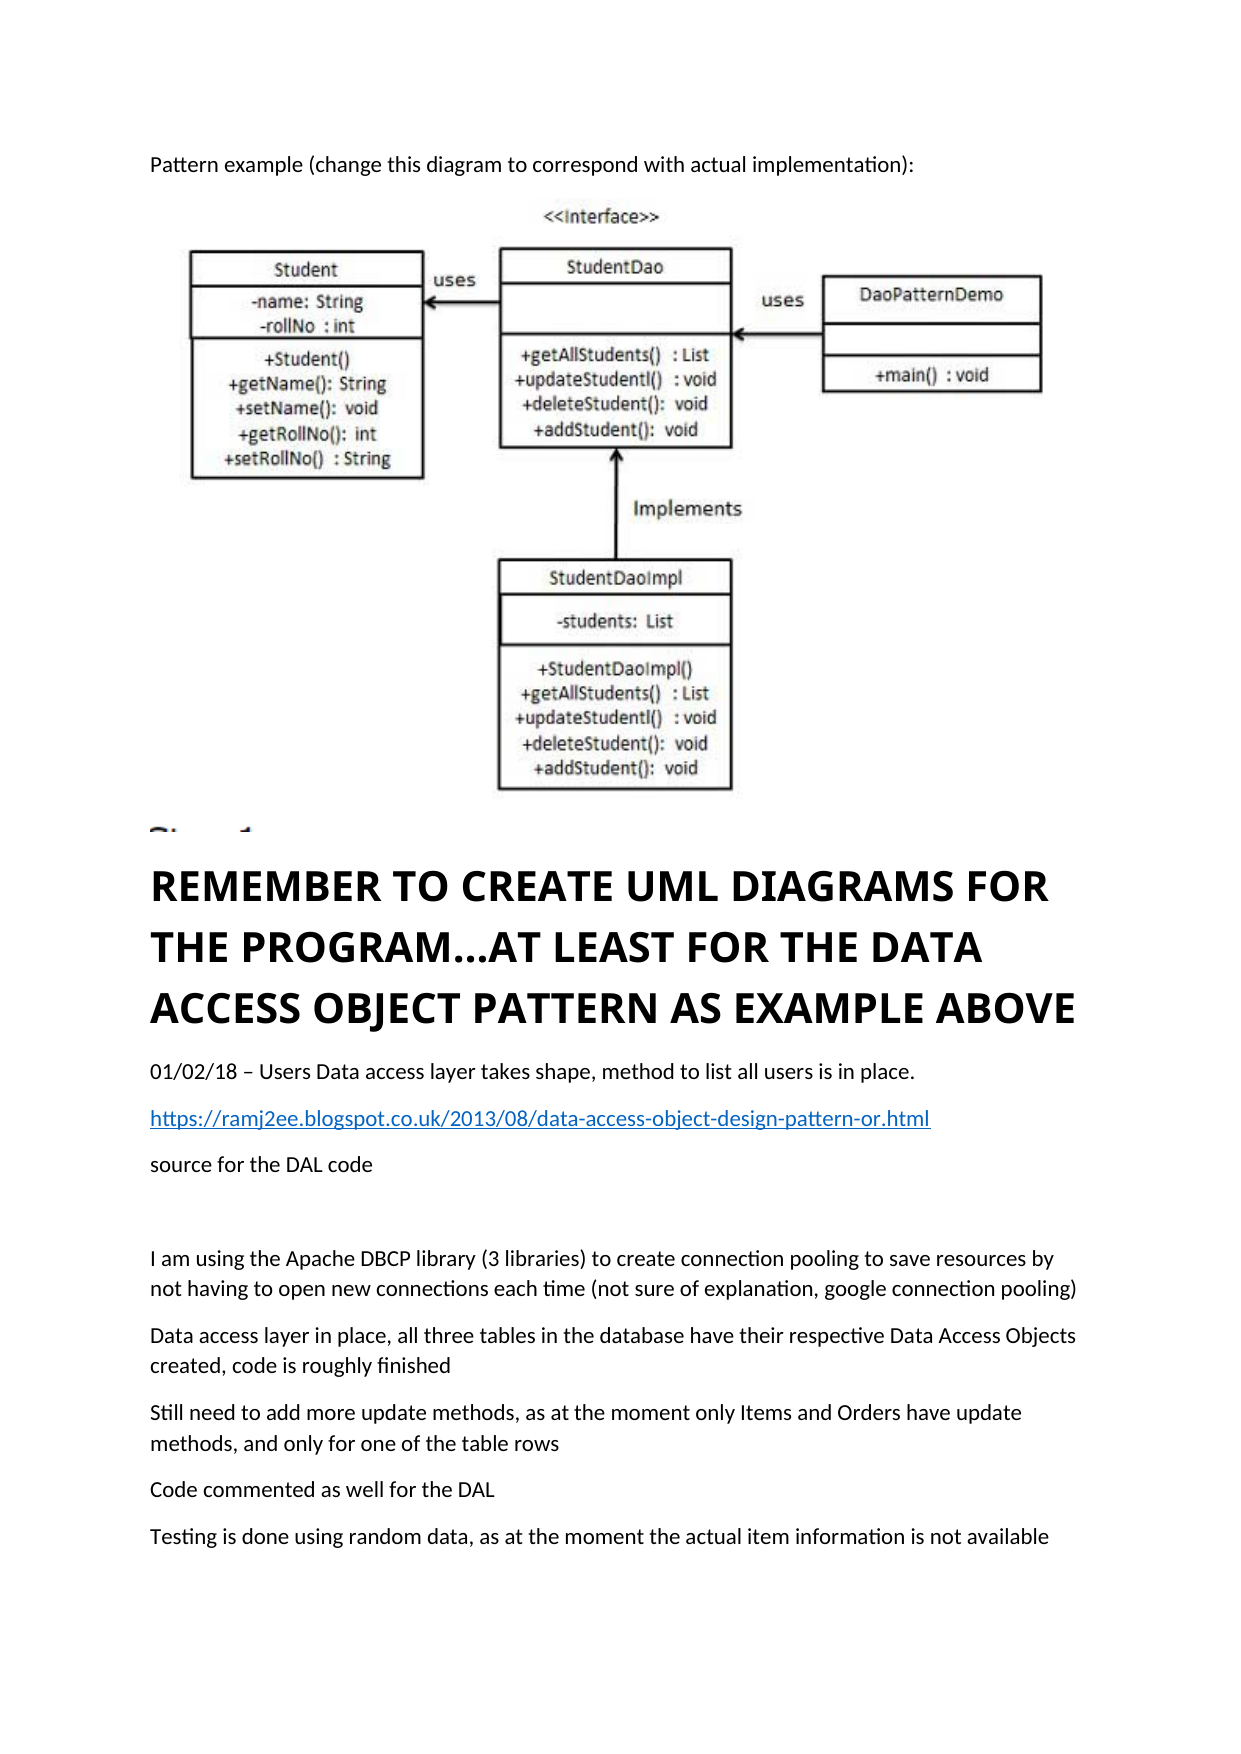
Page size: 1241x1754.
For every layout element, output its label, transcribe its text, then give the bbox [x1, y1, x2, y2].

text Code commented as well for the DAL [150, 1476, 1090, 1503]
text source for the DAL code [150, 1151, 1090, 1178]
text Testing is done using random data, as at the moment the actual item information is not available [150, 1522, 1090, 1550]
text 01/02/18 – Users Data access layer takes shape, method to list all users is in place. [150, 1057, 1090, 1085]
text Still need to add more update methods, as at the moment only Items and Orders have update methods, and only for one of the table rows [150, 1398, 1090, 1457]
text Data access layer in place, all three tables in the database have their respective Data Access Objects created, code is roughly finished [150, 1321, 1090, 1379]
text REMEMBER TO CREATE UML DIAGRAMS FOR THE PROGRAM…AT LEAST FOR THE DATA ACCESS OBJECT PATTERN AS EXAMPLE ABOVE [150, 856, 1090, 1036]
picture [150, 180, 1071, 832]
text https://ramj2ee.blogspot.co.uk/2013/08/data-access-object-design-pattern-or.html [150, 1104, 1090, 1132]
text I am using the Apache DBCP library (3 libraries) to create connection pooling to save resources by not having to open new connections each time (not sure of explanation, google connection pooling) [150, 1244, 1090, 1302]
